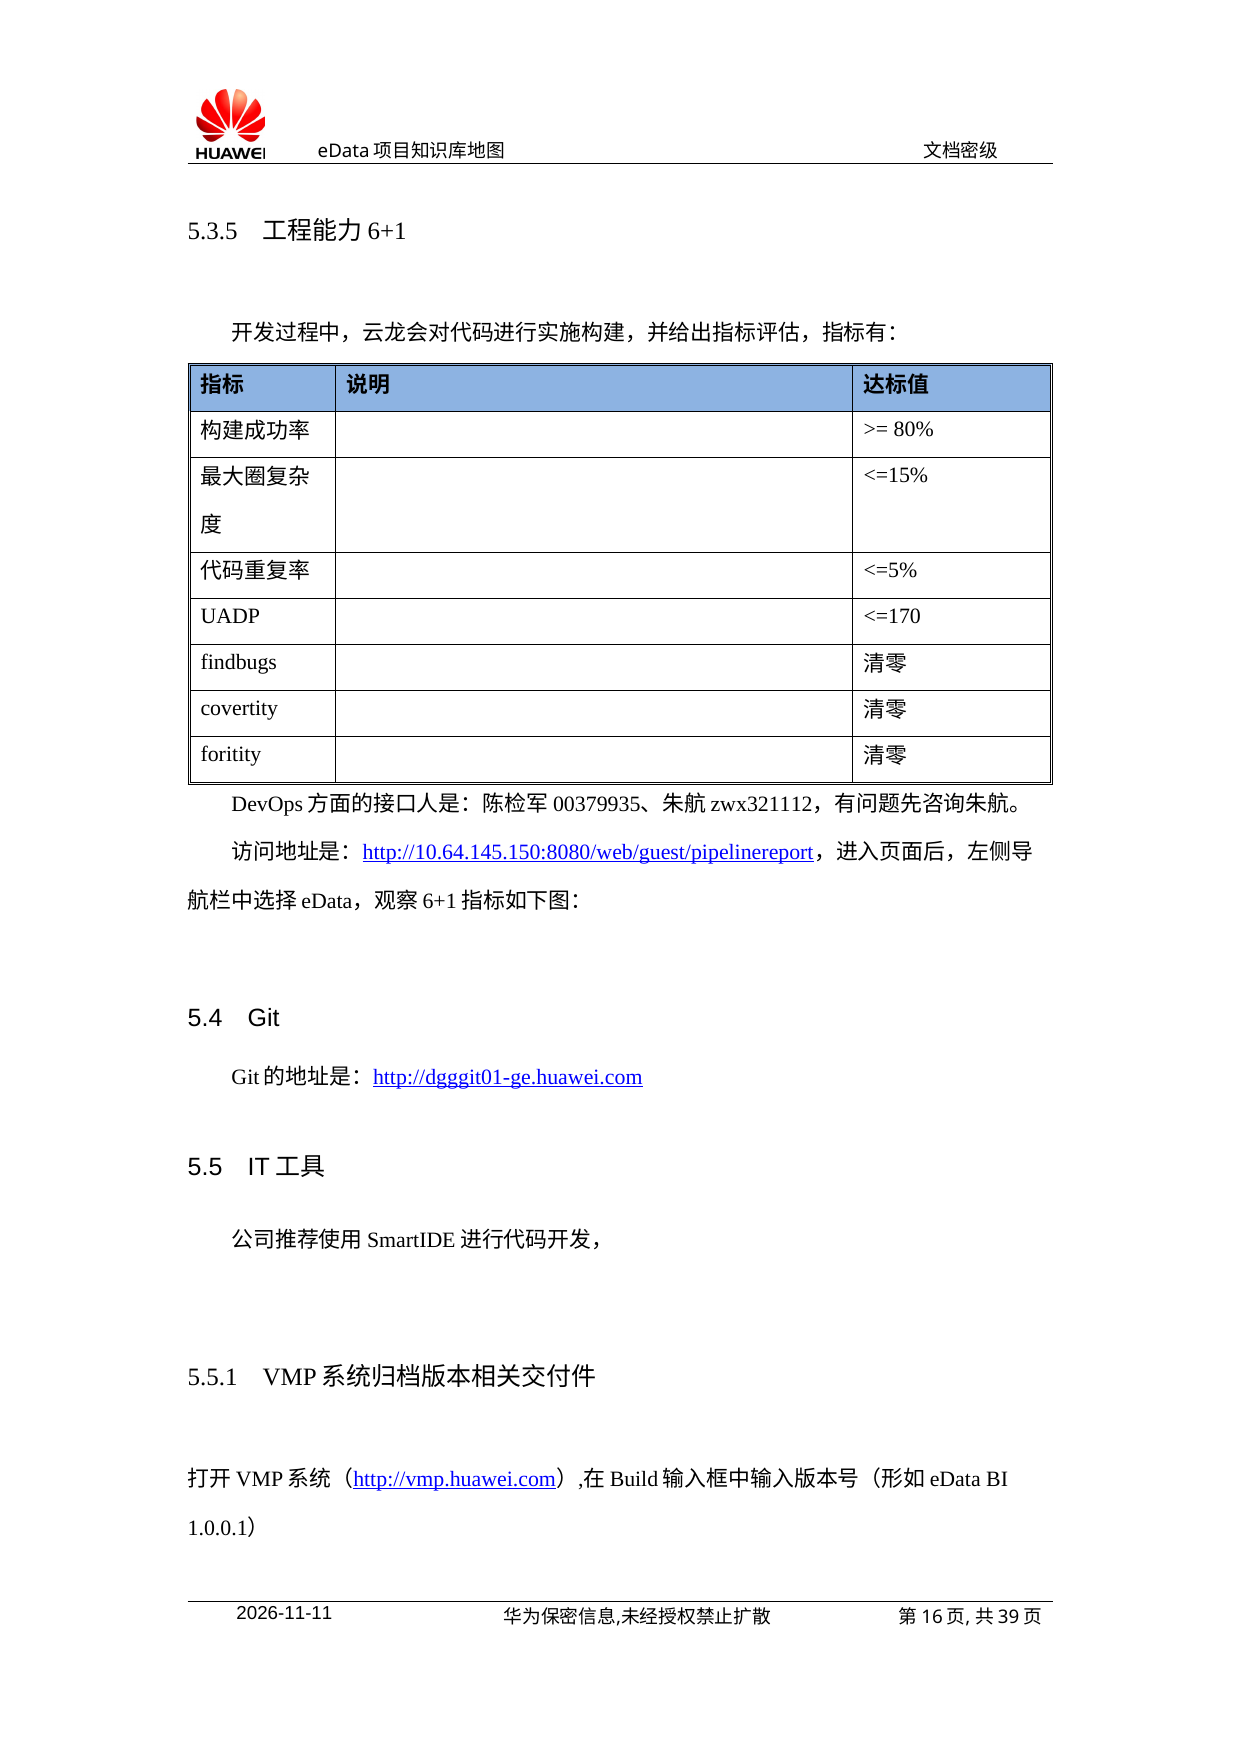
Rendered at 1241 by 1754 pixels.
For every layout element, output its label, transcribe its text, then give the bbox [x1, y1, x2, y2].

table_header 说明 [336, 366, 852, 411]
table_cell <=5% [853, 553, 1050, 598]
text DevOps方面的接口人是：陈检军 00379935、朱航zwx321112，有问题先咨询朱航。 [187, 785, 1053, 818]
table_cell foritity [191, 737, 335, 782]
text Git的地址是：http://dgggit01-ge.huawei.com [187, 1058, 1053, 1091]
table_cell UADP [191, 599, 335, 644]
text 公司推荐使用SmartIDE进行代码开发， [187, 1222, 1053, 1254]
subtitle IT工具 [187, 1132, 1053, 1197]
table_cell [336, 412, 852, 457]
table_cell [336, 645, 852, 690]
table_cell [336, 737, 852, 782]
table_cell 构建成功率 [191, 412, 335, 457]
table_header 达标值 [853, 366, 1050, 411]
table_cell >= 80% [853, 412, 1050, 457]
table_cell 代码重复率 [191, 553, 335, 598]
table_cell <=170 [853, 599, 1050, 644]
table_cell findbugs [191, 645, 335, 690]
text 开发过程中，云龙会对代码进行实施构建，并给出指标评估，指标有： [187, 315, 1053, 347]
picture [196, 89, 265, 159]
text 访问地址是：http://10.64.145.150:8080/web/guest/pipelinereport，进入页面后，左侧导航栏中选择eData，观察6+1指标如下图： [187, 834, 1053, 915]
table_cell [336, 599, 852, 644]
table_cell [336, 553, 852, 598]
table_cell 最大圈复杂度 [191, 458, 335, 552]
text 打开VMP系统（http://vmp.huawei.com）,在Build输入框中输入版本号（形如eData BI 1.0.0.1） [187, 1461, 1053, 1542]
table_cell [336, 691, 852, 736]
table_header 指标 [191, 366, 335, 411]
table_cell [336, 458, 852, 552]
table_cell covertity [191, 691, 335, 736]
table_cell <=15% [853, 458, 1050, 552]
table_cell 清零 [853, 737, 1050, 782]
table_cell 清零 [853, 645, 1050, 690]
subtitle Git [187, 1001, 1053, 1033]
table_cell 清零 [853, 691, 1050, 736]
subtitle VMP系统归档版本相关交付件 [187, 1342, 1053, 1407]
subtitle 工程能力6+1 [187, 196, 1053, 261]
